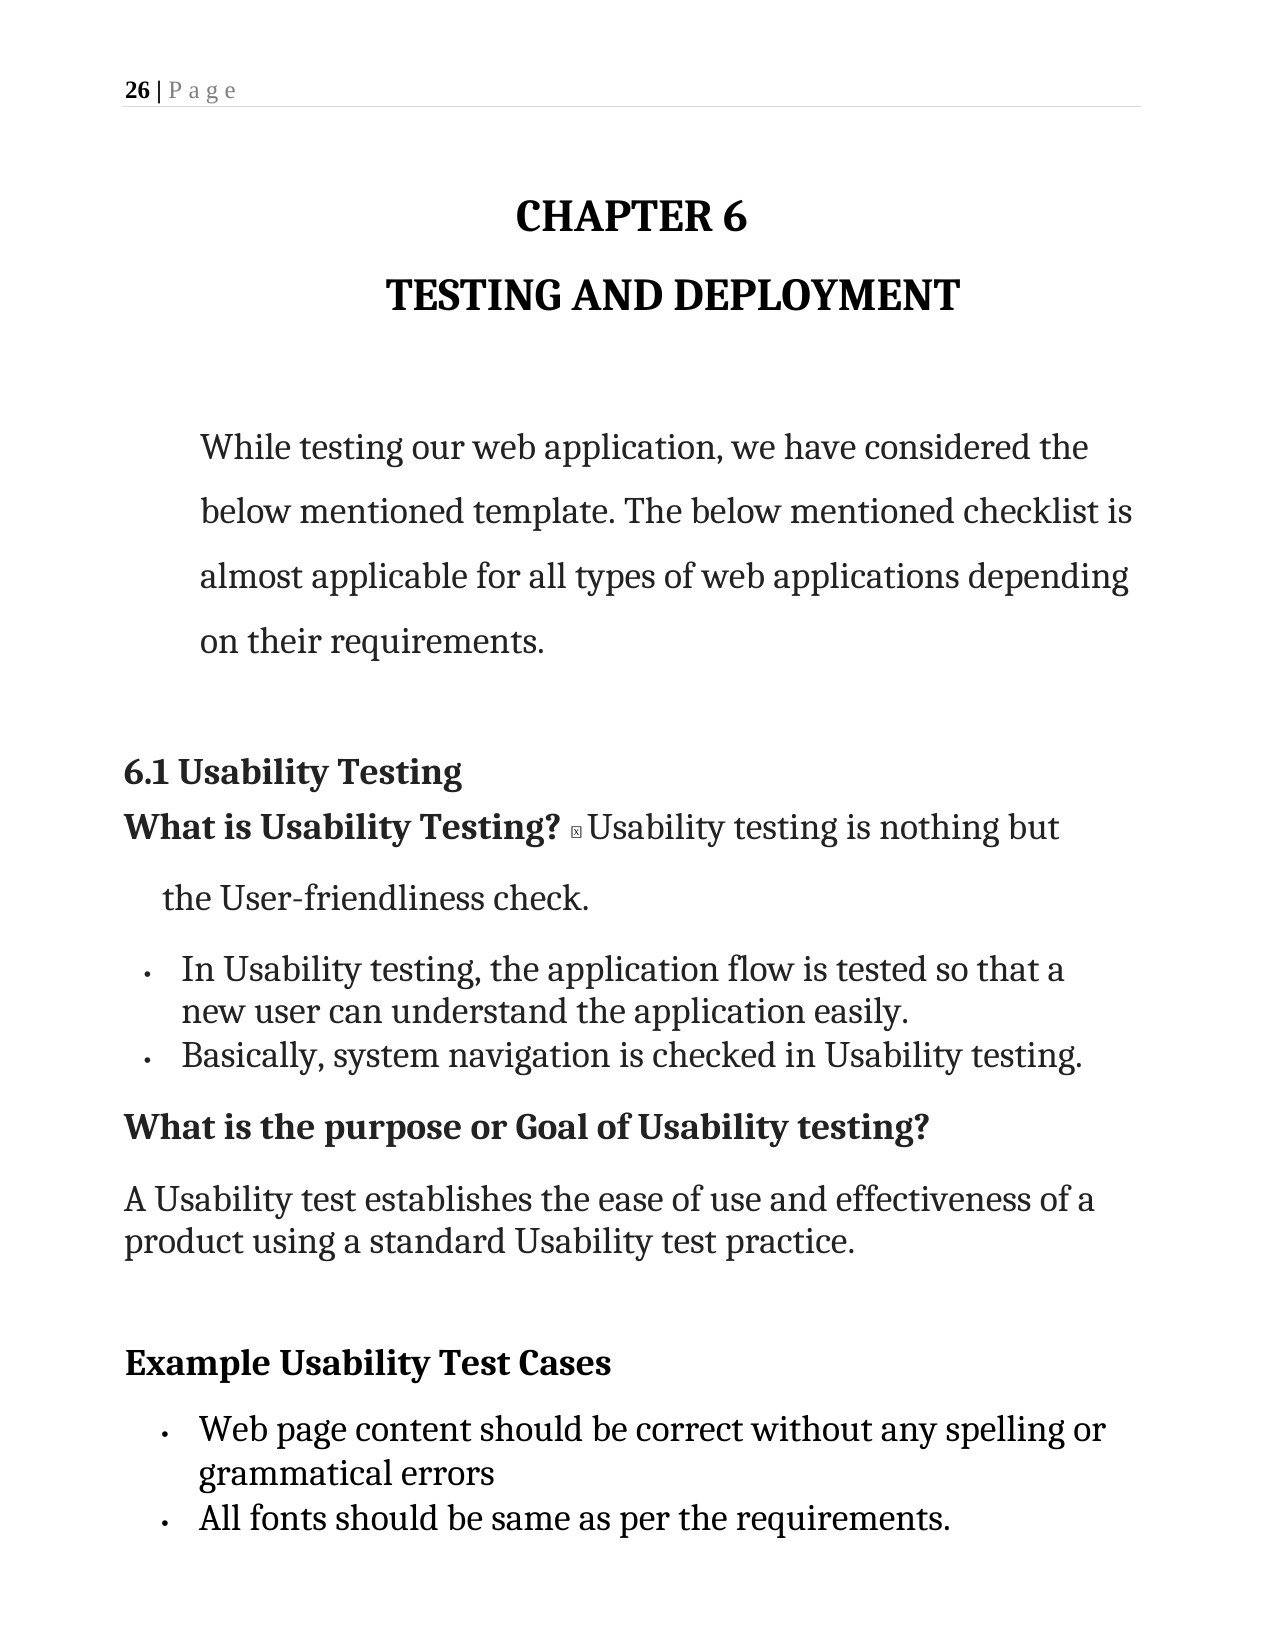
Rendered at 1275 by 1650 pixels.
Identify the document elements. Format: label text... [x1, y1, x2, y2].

text What is the purpose or Goal of Usability testing? [123, 1106, 1221, 1149]
text A Usability test establishes the ease of use and effectiveness of a product using a standard Usability test practice. [123, 1178, 1140, 1263]
text 6.1 Usability Testing [123, 751, 1221, 794]
list In Usability testing, the application flow is tested so that a new user can understand the application easily. [144, 948, 1132, 1033]
list Web page content should be correct without any spelling or grammatical errors [161, 1407, 1139, 1495]
list Basically, system navigation is checked in Usability testing. [144, 1033, 1132, 1076]
text Example Usability Test Cases [125, 1342, 1139, 1385]
text TESTING AND DEPLOYMENT [125, 269, 1221, 322]
text While testing our web application, we have considered the below mentioned template. The below mentioned checklist is almost applicable for all types of web applications depending on their requirements. [200, 426, 1140, 663]
text CHAPTER 6 [129, 190, 1134, 243]
text What is Usability Testing?  Usability testing is nothing but the User-friendliness check. [123, 806, 1094, 920]
list All fonts should be same as per the requirements. [161, 1496, 1139, 1539]
